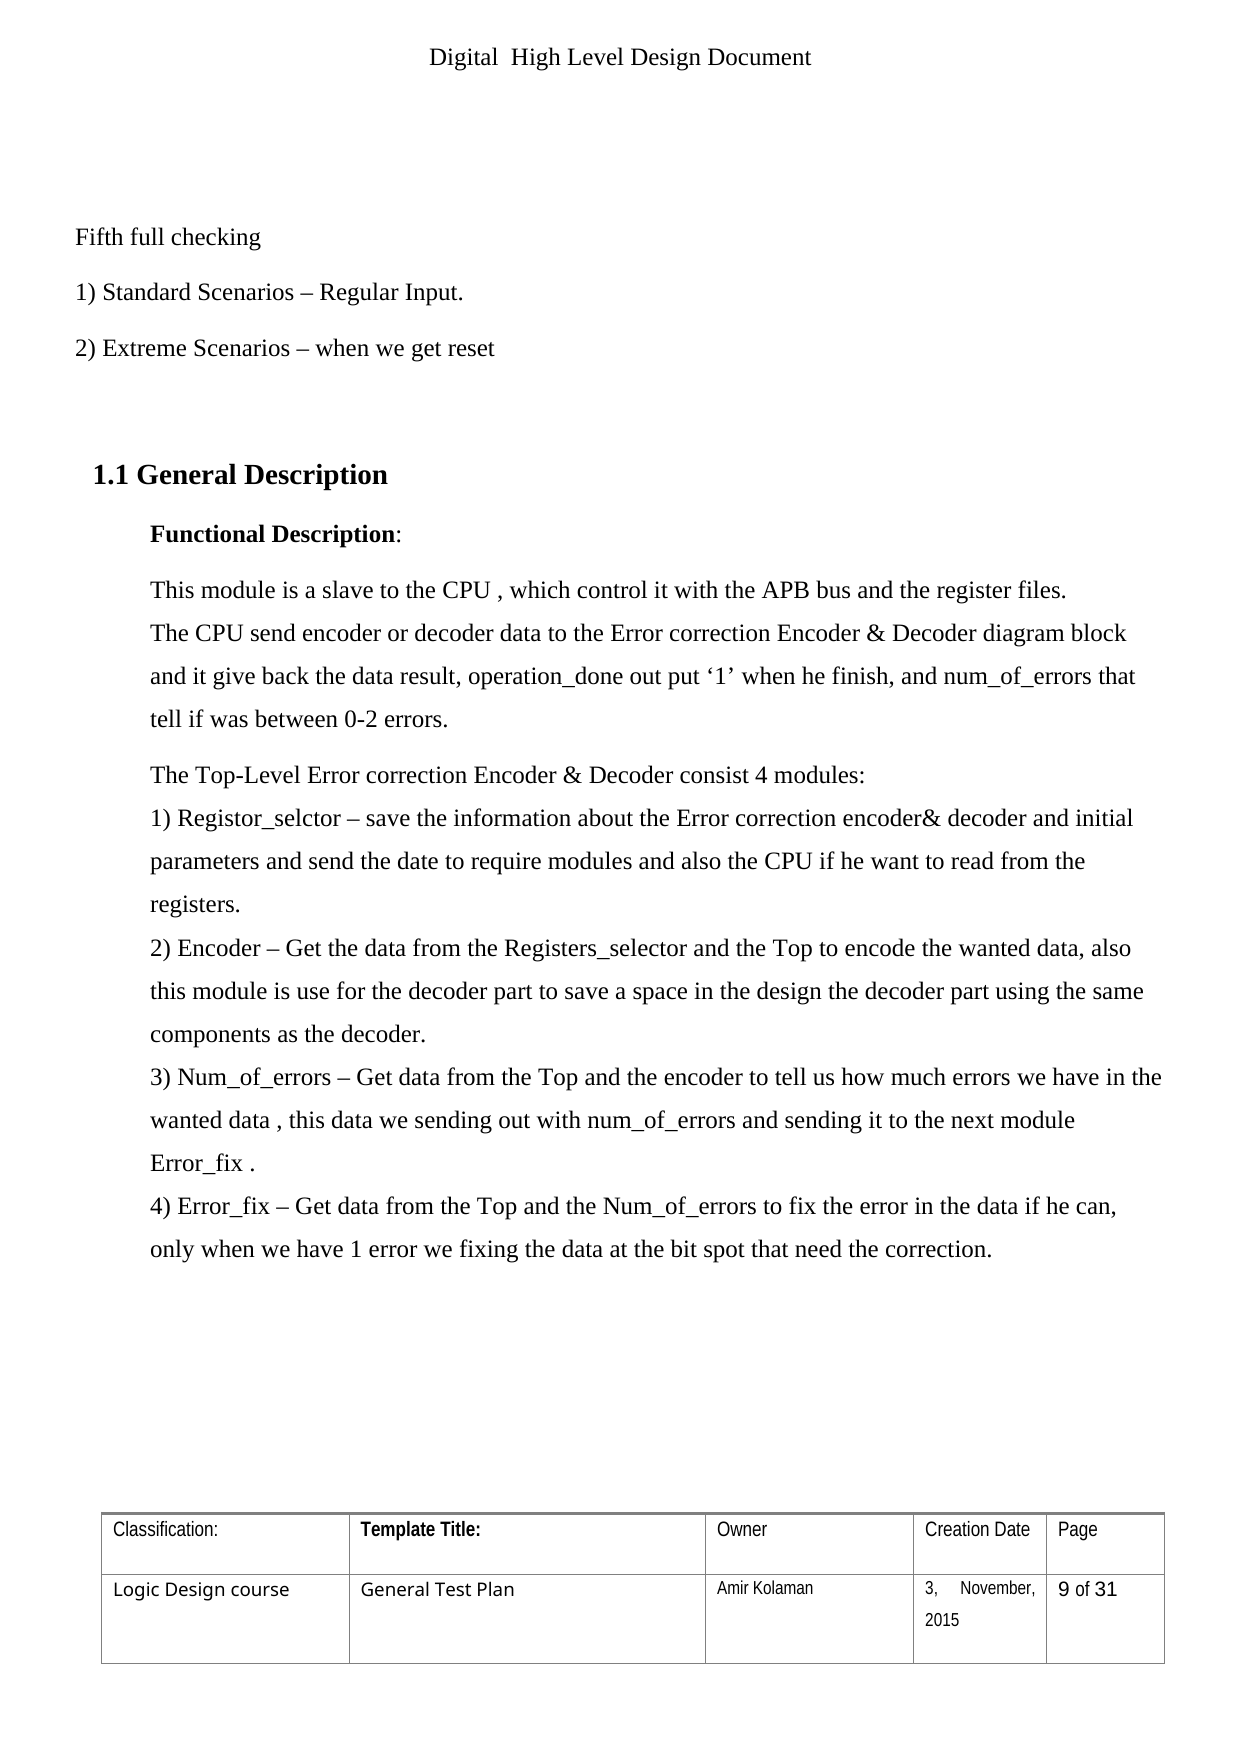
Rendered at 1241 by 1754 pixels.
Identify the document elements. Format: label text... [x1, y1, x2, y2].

text The Top-Level Error correction Encoder & Decoder consist 4 modules: 1) Registor_selctor – save the information about the Error correction encoder& decoder and initial parameters and send the date to require modules and also the CPU if he want to read from the registers. 2) Encoder – Get the data from the Registers_selector and the Top to encode the wanted data, also this module is use for the decoder part to save a space in the design the decoder part using the same components as the decoder. 3) Num_of_errors – Get data from the Top and the encoder to tell us how much errors we have in the wanted data , this data we sending out with num_of_errors and sending it to the next module Error_fix . 4) Error_fix – Get data from the Top and the Num_of_errors to fix the error in the data if he can, only when we have 1 error we fixing the data at the bit spot that need the correction. [150, 760, 1165, 1263]
text Functional Description: [150, 519, 1165, 548]
text This module is a slave to the CPU , which control it with the APB bus and the register files. The CPU send encoder or decoder data to the Error correction Encoder & Decoder diagram block and it give back the data result, operation_done out put ‘1’ when he finish, and num_of_errors that tell if was between 0-2 errors. [150, 575, 1165, 733]
text 1) Standard Scenarios – Regular Input. [75, 277, 1165, 306]
subtitle General Description [92, 457, 1165, 490]
text Fifth full checking [75, 222, 1165, 251]
text 2) Extreme Scenarios – when we get reset [75, 333, 1165, 362]
